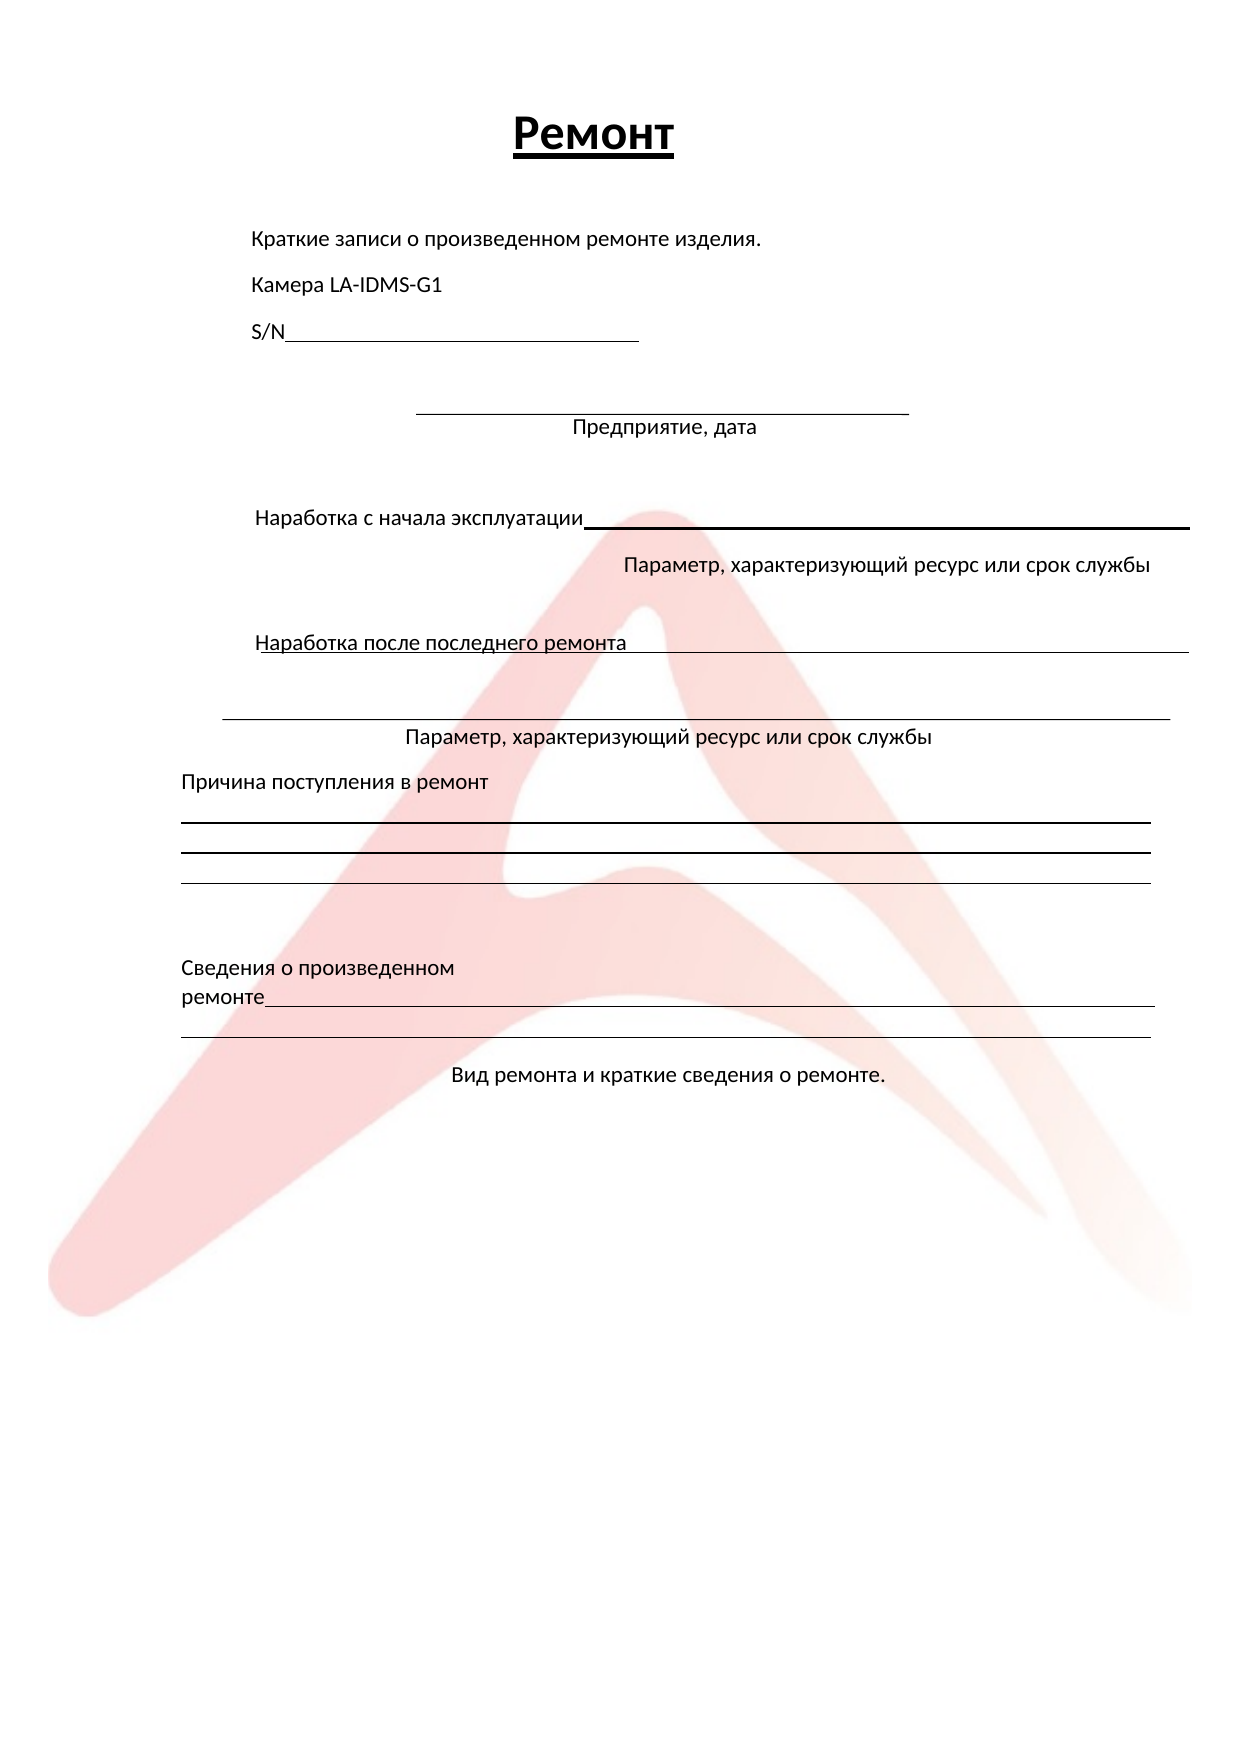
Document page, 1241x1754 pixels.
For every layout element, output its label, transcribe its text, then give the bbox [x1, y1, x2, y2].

text Ремонт [42, 103, 1145, 161]
picture [48, 72, 1192, 1754]
text Камера LA-IDMS-G1 [251, 270, 764, 298]
text Краткие записи о произведенном ремонте изделия. [251, 224, 764, 252]
text Предприятие, дата [117, 407, 1212, 438]
text S/N [251, 317, 1240, 345]
